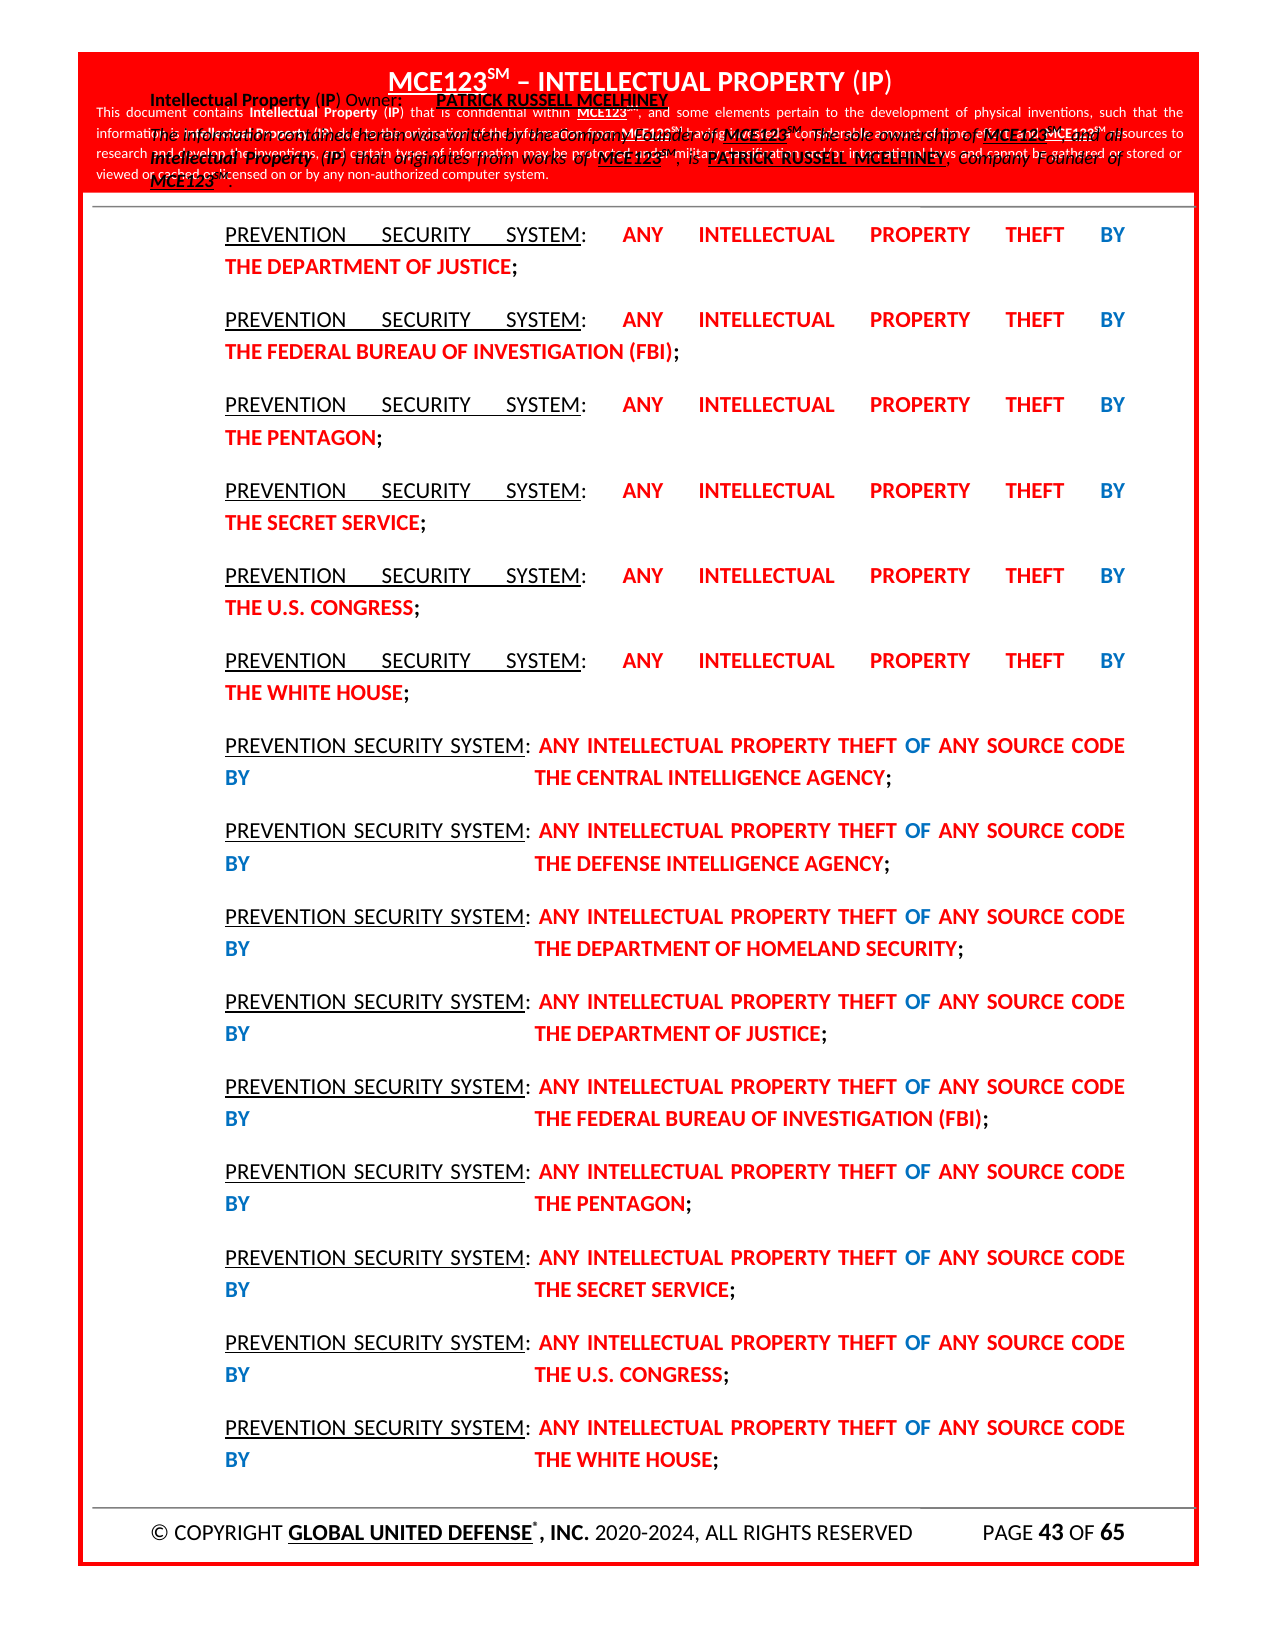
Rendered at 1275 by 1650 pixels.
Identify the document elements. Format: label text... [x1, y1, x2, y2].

text PREVENTION SECURITY SYSTEM: ANY INTELLECTUAL PROPERTY THEFT OF ANY SOURCE CODE BY THE DEPARTMENT OF HOMELAND SECURITY; [225, 902, 1125, 962]
text PREVENTION SECURITY SYSTEM: ANY INTELLECTUAL PROPERTY THEFT OF ANY SOURCE CODE BY THE SECRET SERVICE; [225, 1243, 1125, 1303]
text PREVENTION SECURITY SYSTEM: ANY INTELLECTUAL PROPERTY THEFT OF ANY SOURCE CODE BY THE FEDERAL BUREAU OF INVESTIGATION (FBI); [225, 1072, 1125, 1132]
text PREVENTION SECURITY SYSTEM: ANY INTELLECTUAL PROPERTY THEFT OF ANY SOURCE CODE BY THE DEPARTMENT OF JUSTICE; [225, 987, 1125, 1047]
text PREVENTION SECURITY SYSTEM: ANY INTELLECTUAL PROPERTY THEFT BY THE SECRET SERVICE; [225, 476, 1125, 536]
text PREVENTION SECURITY SYSTEM: ANY INTELLECTUAL PROPERTY THEFT BY THE PENTAGON; [225, 391, 1125, 451]
text PREVENTION SECURITY SYSTEM: ANY INTELLECTUAL PROPERTY THEFT OF ANY SOURCE CODE BY THE DEFENSE INTELLIGENCE AGENCY; [225, 817, 1125, 877]
text PREVENTION SECURITY SYSTEM: ANY INTELLECTUAL PROPERTY THEFT BY THE DEPARTMENT OF JUSTICE; [225, 220, 1125, 280]
text PREVENTION SECURITY SYSTEM: ANY INTELLECTUAL PROPERTY THEFT OF ANY SOURCE CODE BY THE PENTAGON; [225, 1157, 1125, 1218]
text PREVENTION SECURITY SYSTEM: ANY INTELLECTUAL PROPERTY THEFT OF ANY SOURCE CODE BY THE WHITE HOUSE; [225, 1413, 1125, 1473]
text PREVENTION SECURITY SYSTEM: ANY INTELLECTUAL PROPERTY THEFT BY THE U.S. CONGRESS; [225, 561, 1125, 621]
text PREVENTION SECURITY SYSTEM: ANY INTELLECTUAL PROPERTY THEFT BY THE FEDERAL BUREAU OF INVESTIGATION (FBI); [225, 305, 1125, 366]
text PREVENTION SECURITY SYSTEM: ANY INTELLECTUAL PROPERTY THEFT OF ANY SOURCE CODE BY THE CENTRAL INTELLIGENCE AGENCY; [225, 731, 1125, 792]
text PREVENTION SECURITY SYSTEM: ANY INTELLECTUAL PROPERTY THEFT BY THE WHITE HOUSE; [225, 646, 1125, 706]
text PREVENTION SECURITY SYSTEM: ANY INTELLECTUAL PROPERTY THEFT OF ANY SOURCE CODE BY THE U.S. CONGRESS; [225, 1328, 1125, 1388]
